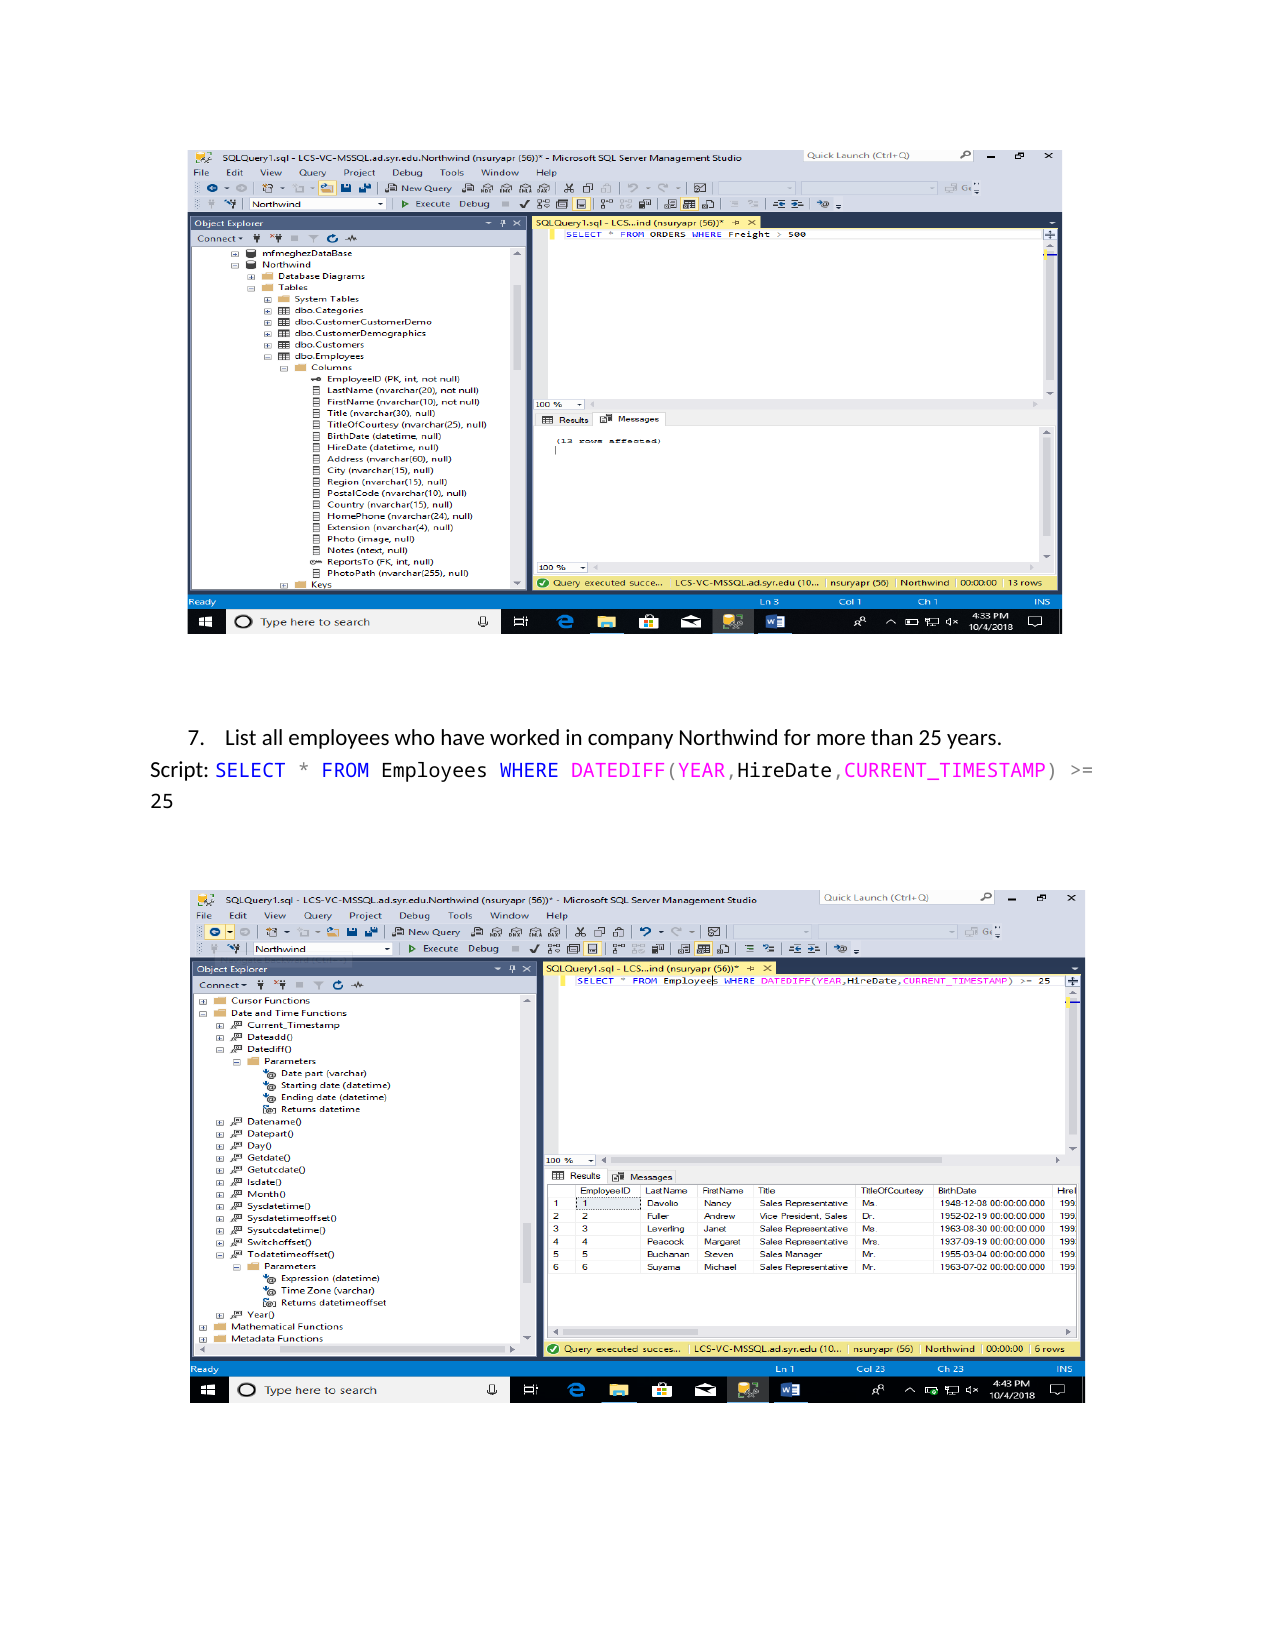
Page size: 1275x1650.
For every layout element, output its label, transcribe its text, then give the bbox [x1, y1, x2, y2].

text Script: SELECT * FROM Employees WHERE DATEDIFF(YEAR,HireDate,CURRENT_TIMESTAMP) >= 25 [150, 755, 1125, 814]
picture [190, 890, 1086, 1403]
picture [187, 150, 1063, 634]
list List all employees who have worked in company Northwind for more than 25 years. [187, 723, 1125, 751]
